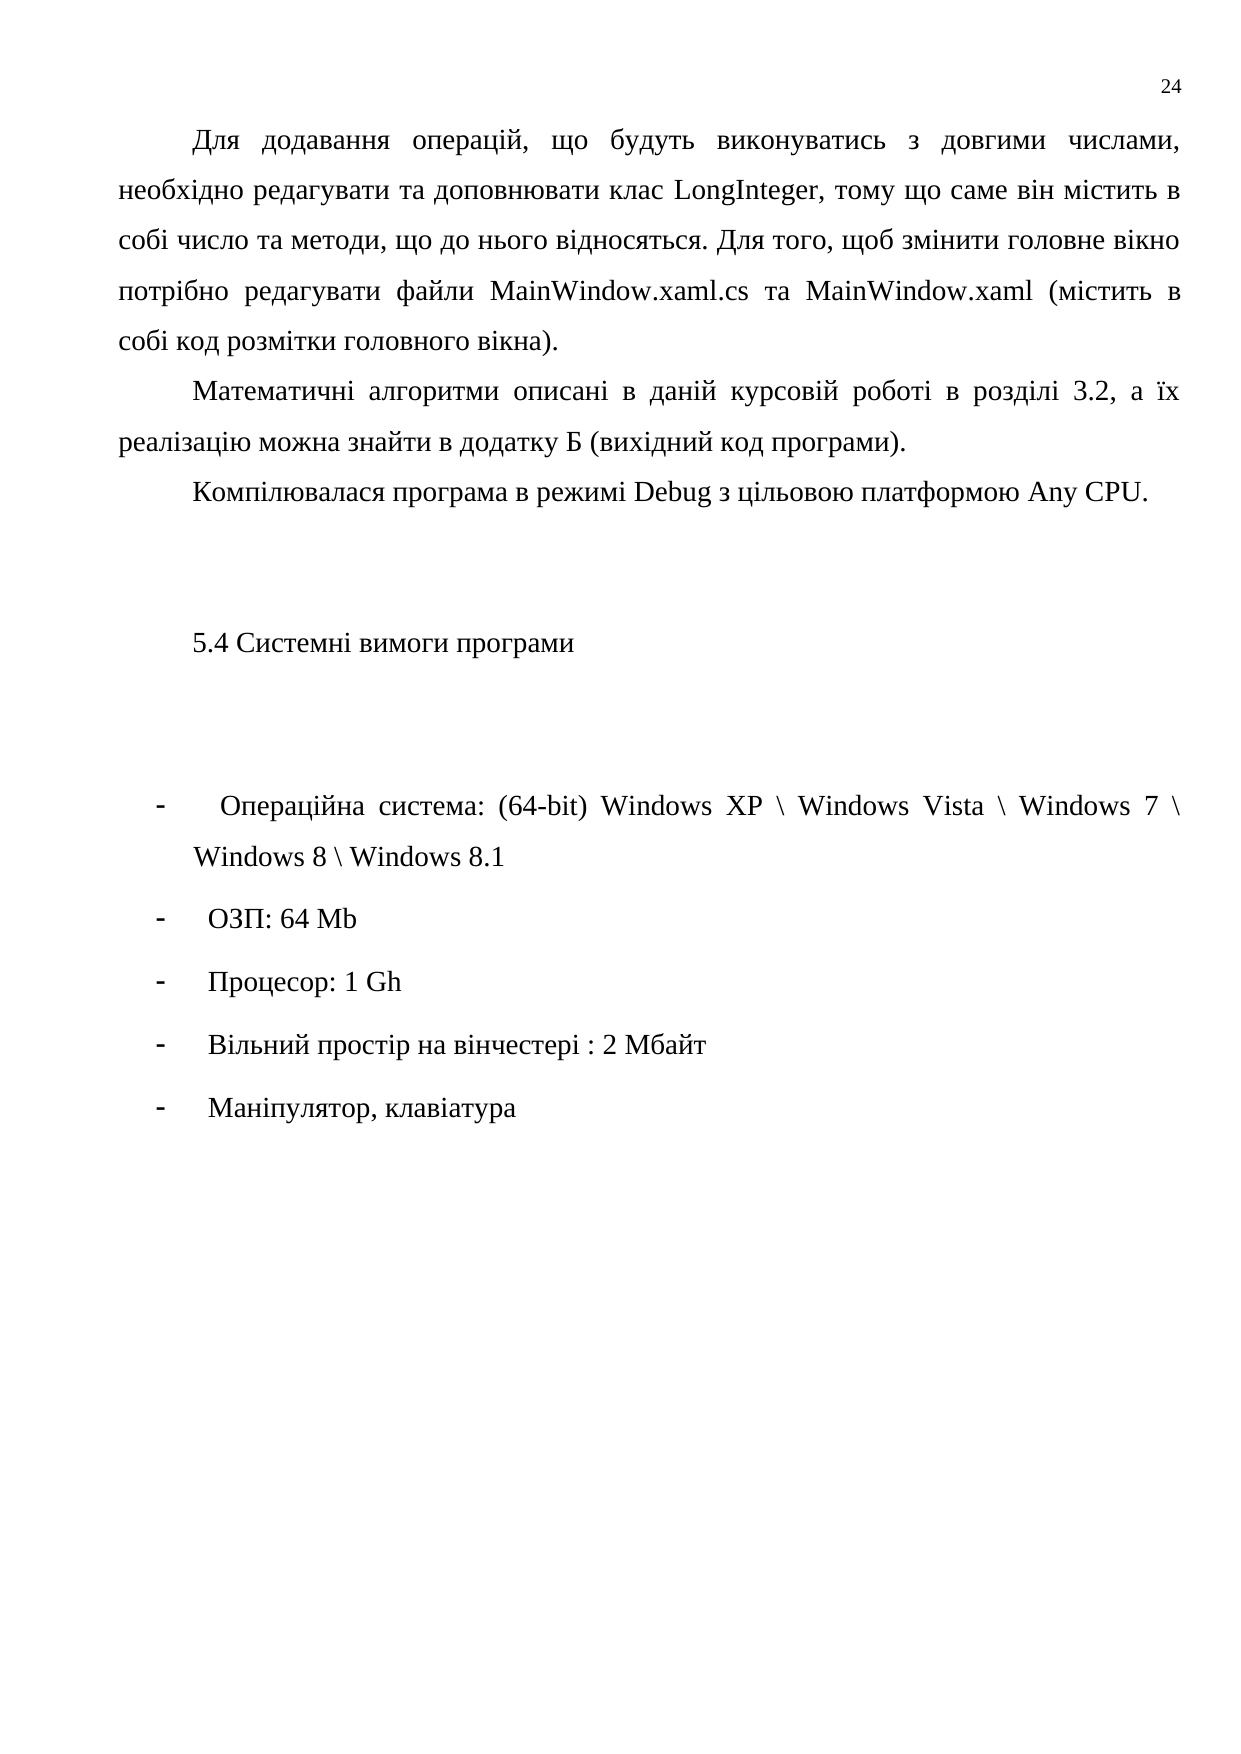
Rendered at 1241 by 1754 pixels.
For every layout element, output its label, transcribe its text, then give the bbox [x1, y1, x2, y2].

text Для додавання операцій, що будуть виконуватись з довгими числами, необхідно редагувати та доповнювати клас LongInteger, тому що саме він містить в собі число та методи, що до нього відносяться. Для того, щоб змінити головне вікно потрібно редагувати файли MainWindow.xaml.cs та MainWindow.xaml (містить в собі код розмітки головного вікна). [118, 122, 1181, 357]
text 5.4 Системні вимоги програми [118, 625, 1181, 658]
text Математичні алгоритми описані в даній курсовій роботі в розділі 3.2, а їх реалізацію можна знайти в додатку Б (вихідний код програми). [118, 373, 1181, 457]
list Вільний простір на вінчестері : 2 Мбайт [156, 1027, 1181, 1061]
list Процесор: 1 Gh [156, 964, 1181, 998]
list Операційна система: (64-bit) Windows XP \ Windows Vista \ Windows 7 \ Windows 8 \ Windows 8.1 [156, 788, 1181, 872]
list ОЗП: 64 Mb [156, 902, 1181, 935]
text Компілювалася програма в режимі Debug з цільовою платформою Any CPU. [118, 474, 1181, 508]
list Маніпулятор, клавіатура [156, 1090, 1181, 1124]
